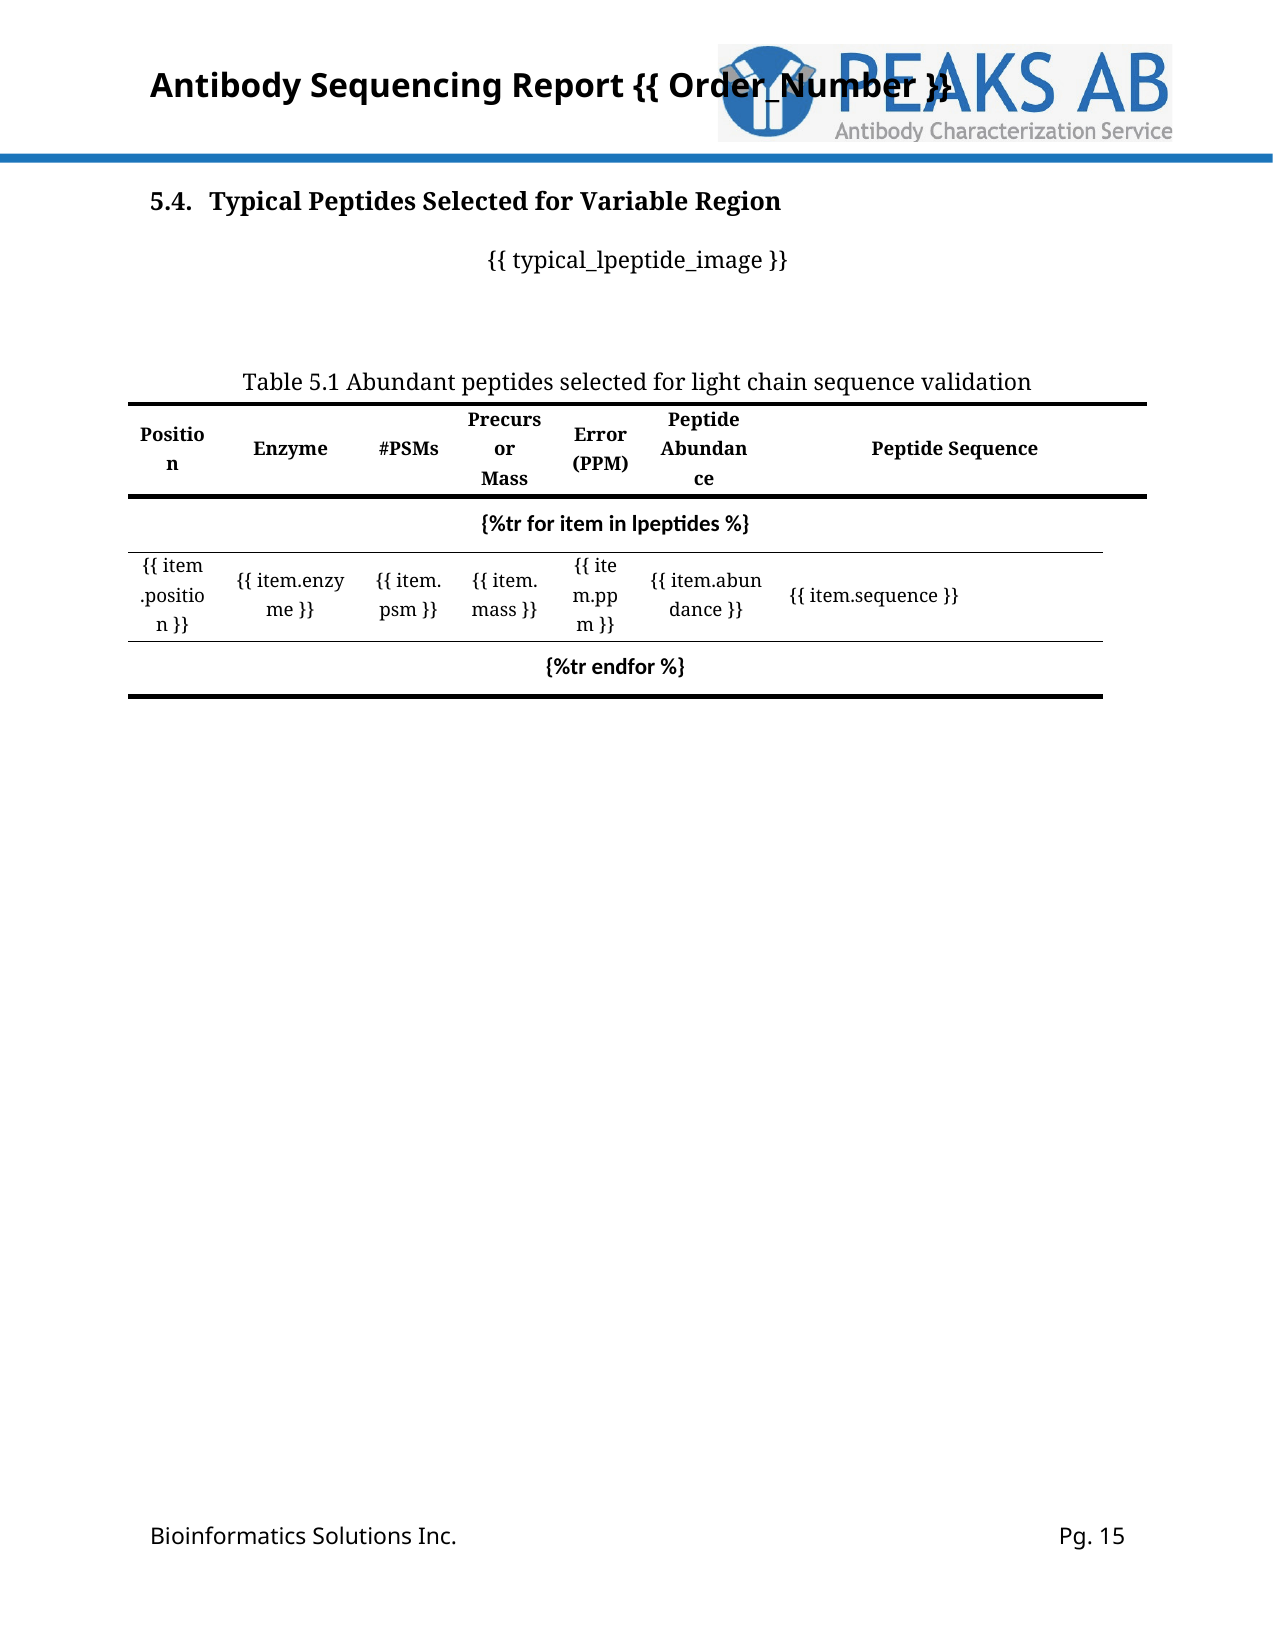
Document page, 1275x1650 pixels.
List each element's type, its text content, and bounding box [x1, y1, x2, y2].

table_header Peptide Abundance [645, 406, 763, 494]
table_cell {{ item.abundance }} [634, 553, 778, 641]
picture [717, 44, 1173, 142]
text Table 5.1 Abundant peptides selected for light chain sequence validation [150, 366, 1125, 397]
table_header Error (PPM) [556, 406, 645, 494]
table_header Precursor Mass [453, 406, 556, 494]
table_cell {{ item.ppm }} [556, 553, 634, 641]
table_cell {%tr endfor %} [128, 642, 1102, 694]
picture [717, 83, 723, 93]
table_cell {%tr for item in lpeptides %} [128, 499, 1102, 552]
table_cell {{ item.enzyme }} [217, 553, 364, 641]
table_cell {{ item.position }} [128, 553, 217, 641]
table_header #PSMs [364, 406, 453, 494]
table_cell {{ item.mass }} [453, 553, 556, 641]
table_header Enzyme [217, 406, 364, 494]
table_cell {{ item.psm }} [364, 553, 453, 641]
table_header Position [128, 406, 217, 494]
list Typical Peptides Selected for Variable Region [150, 184, 1125, 218]
table_header Peptide Sequence [763, 406, 1147, 494]
table_cell {{ item.sequence }} [778, 553, 1102, 641]
text {{ typical_lpeptide_image }} [150, 244, 1125, 275]
